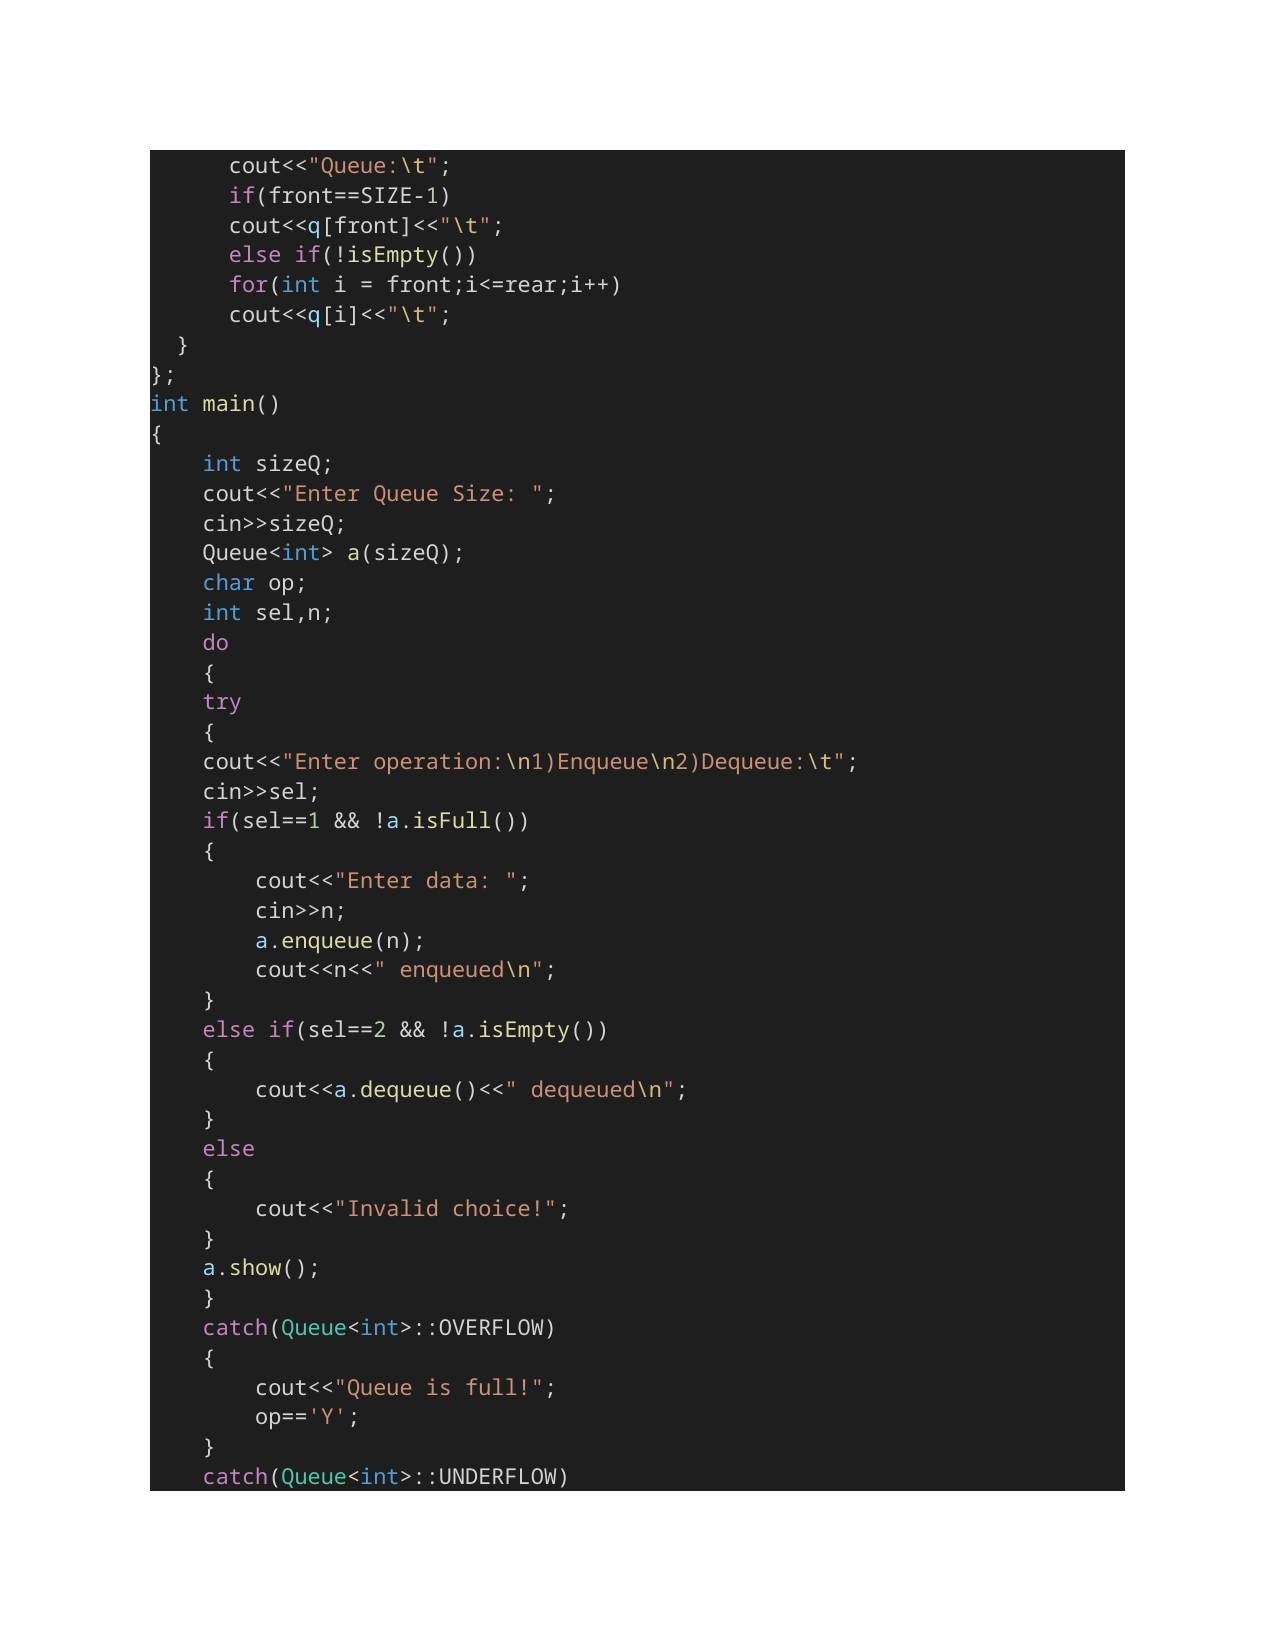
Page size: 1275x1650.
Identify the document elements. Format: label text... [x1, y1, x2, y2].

text } [150, 984, 1125, 1014]
text if(sel==1 && !a.isFull()) [150, 805, 1125, 835]
text catch(Queue<int>::OVERFLOW) [150, 1312, 1125, 1342]
text cin>>n; [150, 895, 1125, 924]
text } [150, 1103, 1125, 1133]
text } [150, 1282, 1125, 1312]
text int main() [150, 388, 1125, 418]
text a.show(); [150, 1252, 1125, 1282]
text { [150, 656, 1125, 686]
text cout<<q[front]<<"\t"; [150, 209, 1125, 239]
text op=='Y'; [150, 1401, 1125, 1431]
text int sizeQ; [150, 448, 1125, 478]
text { [150, 1342, 1125, 1371]
text char op; [150, 567, 1125, 597]
text cout<<n<<" enqueued\n"; [150, 954, 1125, 984]
text { [150, 418, 1125, 448]
text } [150, 1222, 1125, 1252]
text }; [150, 358, 1125, 388]
text for(int i = front;i<=rear;i++) [150, 269, 1125, 299]
text { [150, 1163, 1125, 1193]
text cin>>sizeQ; [150, 507, 1125, 537]
text cout<<q[i]<<"\t"; [150, 299, 1125, 329]
text else if(!isEmpty()) [150, 239, 1125, 269]
text { [150, 1044, 1125, 1073]
text a.enqueue(n); [150, 924, 1125, 954]
text } [150, 329, 1125, 358]
text cout<<"Queue is full!"; [150, 1371, 1125, 1401]
text cout<<"Enter Queue Size: "; [150, 478, 1125, 507]
text do [150, 627, 1125, 656]
text int sel,n; [150, 597, 1125, 627]
text Queue<int> a(sizeQ); [150, 537, 1125, 567]
text cout<<"Enter data: "; [150, 865, 1125, 895]
text { [150, 835, 1125, 865]
text cout<<a.dequeue()<<" dequeued\n"; [150, 1073, 1125, 1103]
text cout<<"Invalid choice!"; [150, 1193, 1125, 1222]
text try [150, 686, 1125, 716]
text } [150, 1431, 1125, 1461]
text if(front==SIZE-1) [150, 180, 1125, 209]
text cout<<"Queue:\t"; [150, 150, 1125, 180]
text { [150, 716, 1125, 746]
text cin>>sel; [150, 776, 1125, 805]
text else [150, 1133, 1125, 1163]
text cout<<"Enter operation:\n1)Enqueue\n2)Dequeue:\t"; [150, 746, 1125, 776]
text catch(Queue<int>::UNDERFLOW) [150, 1461, 1125, 1491]
text else if(sel==2 && !a.isEmpty()) [150, 1014, 1125, 1044]
